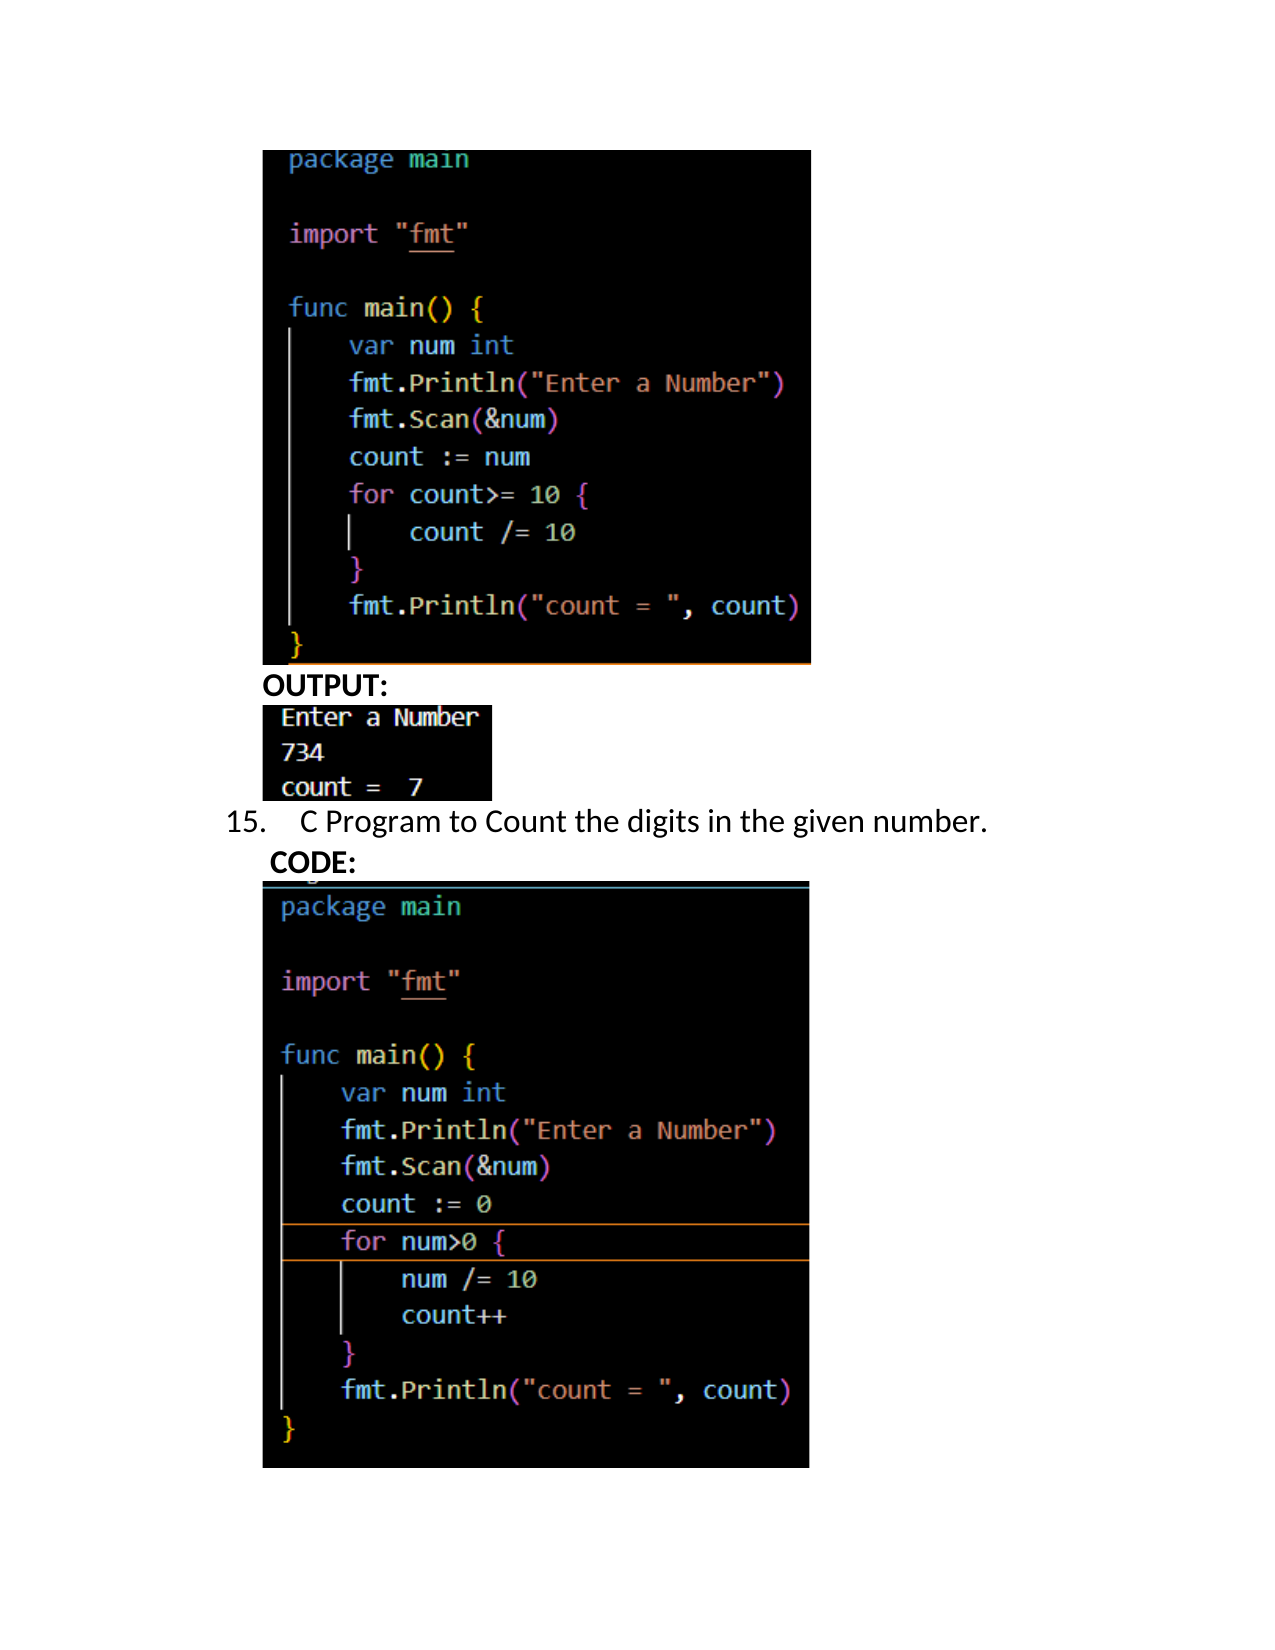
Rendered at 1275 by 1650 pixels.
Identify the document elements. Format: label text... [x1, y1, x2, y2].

picture [262, 881, 810, 1468]
list CODE: [262, 841, 1125, 882]
picture [262, 705, 493, 801]
picture [262, 150, 812, 665]
list OUTPUT: [262, 664, 1125, 705]
list C Program to Count the digits in the given number. [225, 800, 1125, 841]
